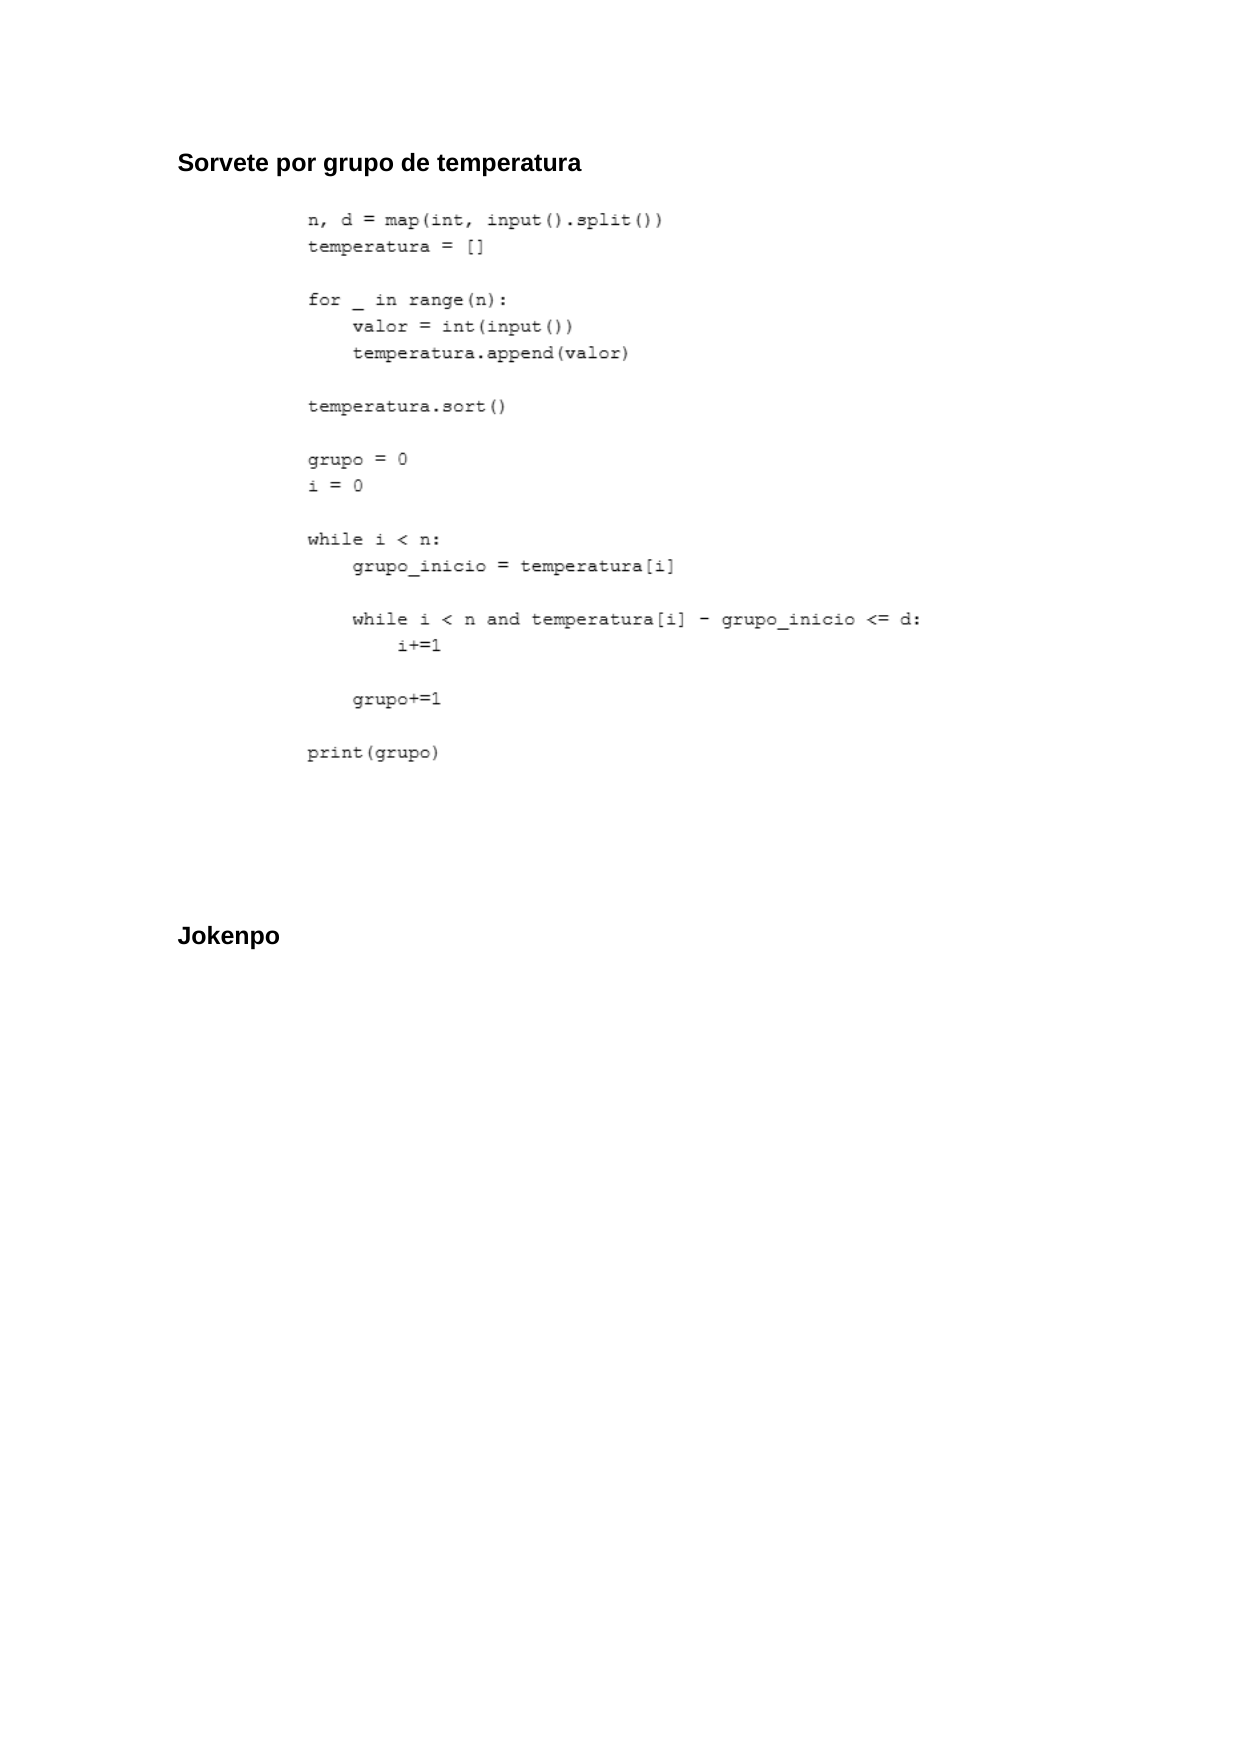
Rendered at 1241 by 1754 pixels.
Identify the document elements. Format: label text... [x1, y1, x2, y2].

subtitle Sorvete por grupo de temperatura [177, 148, 1063, 176]
subtitle Jokenpo [177, 921, 1063, 950]
picture [284, 188, 956, 823]
